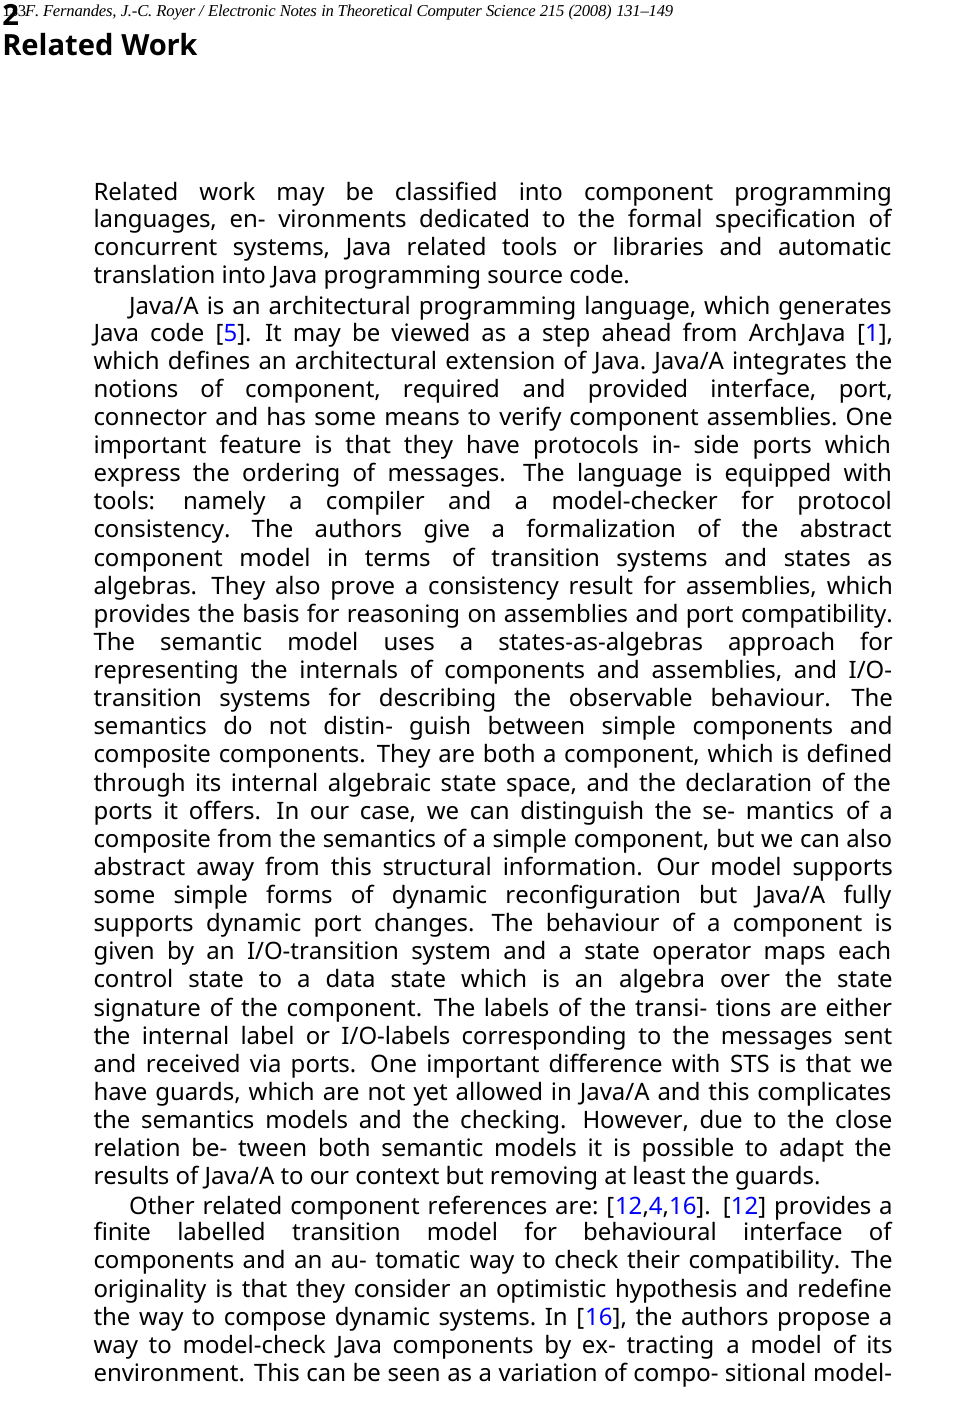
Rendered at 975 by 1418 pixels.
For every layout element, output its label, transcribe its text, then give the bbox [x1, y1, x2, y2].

text Related work may be classified into component programming languages, en- vironments dedicated to the formal specification of concurrent systems, Java related tools or libraries and automatic translation into Java programming source code. [93, 178, 893, 290]
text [93, 1192, 893, 1388]
text Java/A is an architectural programming language, which generates Java code [5]. It may be viewed as a step ahead from ArchJava [1], which defines an architectural extension of Java. Java/A integrates the notions of component, required and provided interface, port, connector and has some means to verify component assemblies. One important feature is that they have protocols in- side ports which express the ordering of messages. The language is equipped with tools: namely a compiler and a model-checker for protocol consistency. The authors give a formalization of the abstract component model in terms of transition systems and states as algebras. They also prove a consistency result for assemblies, which provides the basis for reasoning on assemblies and port compatibility. The semantic model uses a states-as-algebras approach for representing the internals of components and assemblies, and I/O-transition systems for describing the observable behaviour. The semantics do not distin- guish between simple components and composite components. They are both a component, which is defined through its internal algebraic state space, and the declaration of the ports it offers. In our case, we can distinguish the se- mantics of a composite from the semantics of a simple component, but we can also abstract away from this structural information. Our model supports some simple forms of dynamic reconfiguration but Java/A fully supports dynamic port changes. The behaviour of a component is given by an I/O-transition system and a state operator maps each control state to a data state which is an algebra over the state signature of the component. The labels of the transi- tions are either the internal label or I/O-labels corresponding to the messages sent and received via ports. One important difference with STS is that we have guards, which are not yet allowed in Java/A and this complicates the semantics models and the checking. However, due to the close relation be- tween both semantic models it is possible to adapt the results of Java/A to our context but removing at least the guards. [93, 292, 893, 1192]
